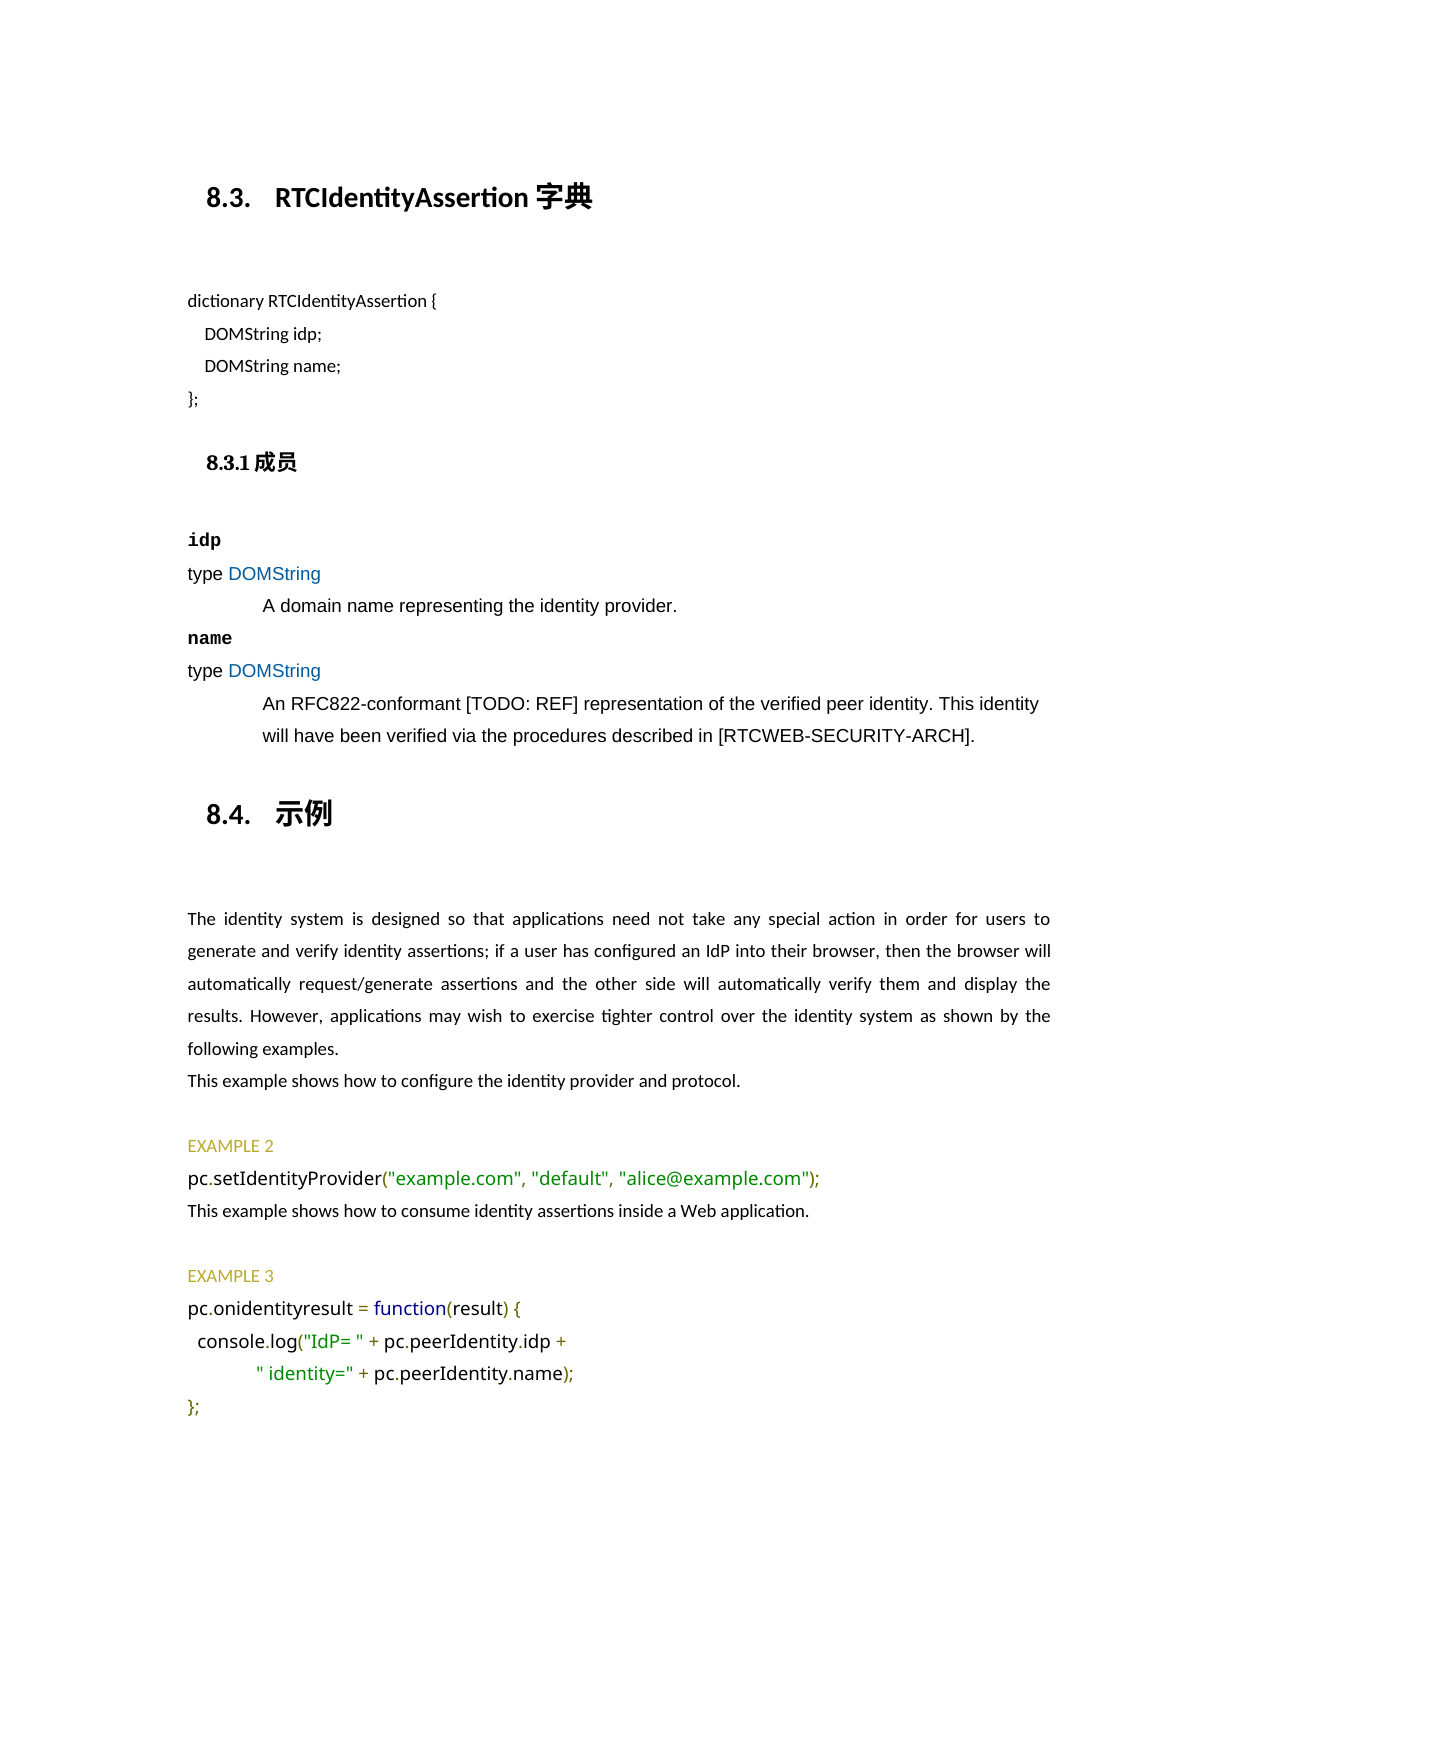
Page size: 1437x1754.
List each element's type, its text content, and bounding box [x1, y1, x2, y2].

text DOMString idp; [187, 317, 1053, 350]
text type DOMString [187, 557, 1053, 589]
text This example shows how to consume identity assertions inside a Web application. [187, 1194, 1053, 1227]
text type DOMString [187, 654, 1053, 687]
text This example shows how to configure the identity provider and protocol. [187, 1064, 1053, 1097]
text DOMString name; [187, 350, 1053, 382]
subtitle 8.3.1 成员 [206, 444, 1034, 477]
text A domain name representing the identity provider. [262, 589, 1053, 622]
text pc.setIdentityProvider("example.com", "default", "alice@example.com"); [187, 1162, 1053, 1194]
text " identity=" + pc.peerIdentity.name); [187, 1357, 1053, 1389]
text }; [187, 1389, 1053, 1422]
subtitle RTCIdentityAssertion字典 [206, 162, 1034, 227]
text EXAMPLE 2 [187, 1129, 1053, 1162]
text console.log("IdP= " + pc.peerIdentity.idp + [187, 1324, 1053, 1357]
text dictionary RTCIdentityAssertion { [187, 285, 1053, 317]
subtitle 示例 [206, 779, 1034, 844]
text EXAMPLE 3 [187, 1259, 1053, 1292]
text idp [187, 524, 1053, 557]
text An RFC822-conformant [TODO: REF] representation of the verified peer identity. This identity will have been verified via the procedures described in [RTCWEB-SECURITY-ARCH]. [262, 687, 1053, 752]
text name [187, 622, 1053, 654]
text The identity system is designed so that applications need not take any special action in order for users to generate and verify identity assertions; if a user has configured an IdP into their browser, then the browser will automatically request/generate assertions and the other side will automatically verify them and display the results. However, applications may wish to exercise tighter control over the identity system as shown by the following examples. [187, 902, 1053, 1064]
text }; [187, 382, 1053, 415]
text pc.onidentityresult = function(result) { [187, 1292, 1053, 1324]
